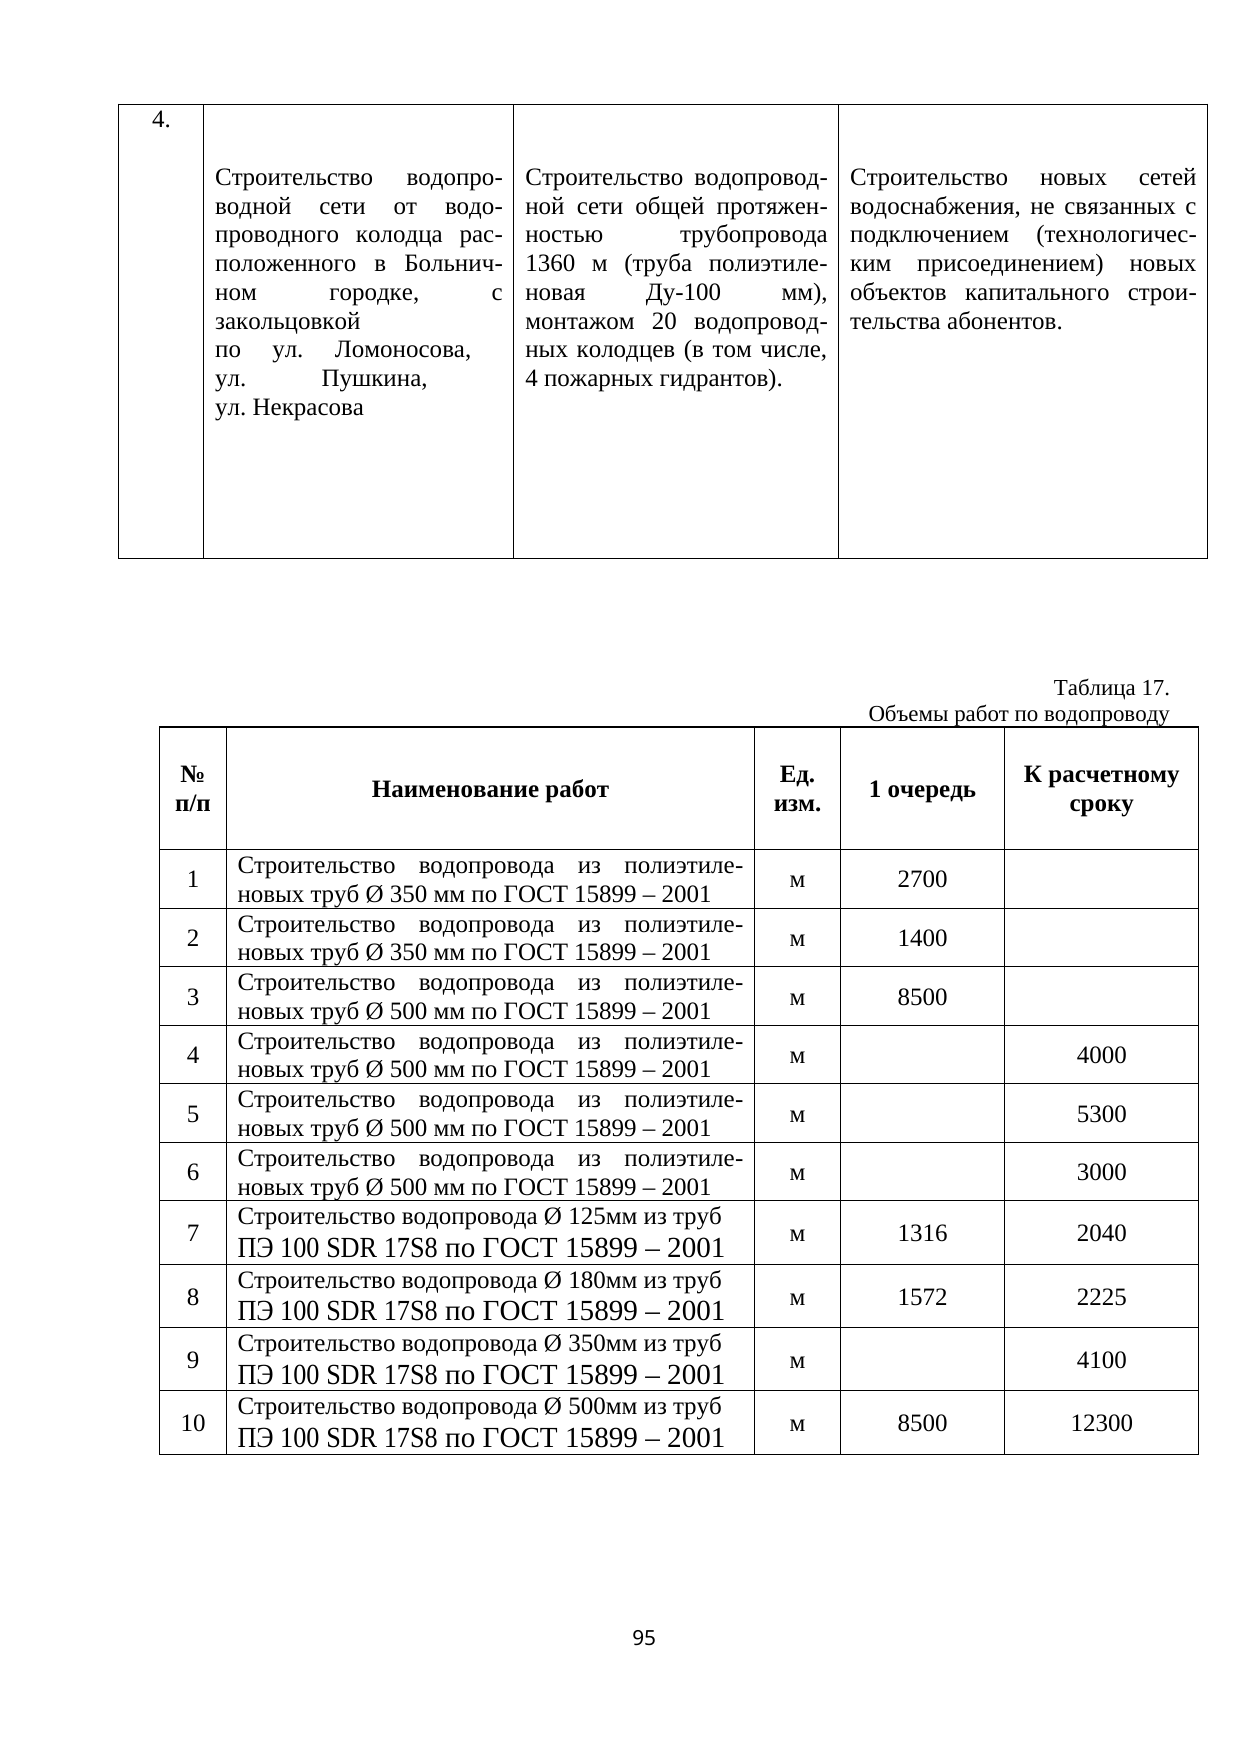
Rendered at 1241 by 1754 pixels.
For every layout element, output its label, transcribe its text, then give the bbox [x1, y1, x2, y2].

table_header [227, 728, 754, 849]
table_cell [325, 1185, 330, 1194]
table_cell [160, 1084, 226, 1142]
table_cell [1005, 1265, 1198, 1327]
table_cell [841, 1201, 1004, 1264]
text Объемы работ по водопроводу [118, 700, 1170, 726]
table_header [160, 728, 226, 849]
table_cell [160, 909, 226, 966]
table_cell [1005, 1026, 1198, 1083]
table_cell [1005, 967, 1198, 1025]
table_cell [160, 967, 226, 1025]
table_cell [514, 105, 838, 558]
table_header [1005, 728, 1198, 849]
text Таблица 17. [118, 674, 1170, 700]
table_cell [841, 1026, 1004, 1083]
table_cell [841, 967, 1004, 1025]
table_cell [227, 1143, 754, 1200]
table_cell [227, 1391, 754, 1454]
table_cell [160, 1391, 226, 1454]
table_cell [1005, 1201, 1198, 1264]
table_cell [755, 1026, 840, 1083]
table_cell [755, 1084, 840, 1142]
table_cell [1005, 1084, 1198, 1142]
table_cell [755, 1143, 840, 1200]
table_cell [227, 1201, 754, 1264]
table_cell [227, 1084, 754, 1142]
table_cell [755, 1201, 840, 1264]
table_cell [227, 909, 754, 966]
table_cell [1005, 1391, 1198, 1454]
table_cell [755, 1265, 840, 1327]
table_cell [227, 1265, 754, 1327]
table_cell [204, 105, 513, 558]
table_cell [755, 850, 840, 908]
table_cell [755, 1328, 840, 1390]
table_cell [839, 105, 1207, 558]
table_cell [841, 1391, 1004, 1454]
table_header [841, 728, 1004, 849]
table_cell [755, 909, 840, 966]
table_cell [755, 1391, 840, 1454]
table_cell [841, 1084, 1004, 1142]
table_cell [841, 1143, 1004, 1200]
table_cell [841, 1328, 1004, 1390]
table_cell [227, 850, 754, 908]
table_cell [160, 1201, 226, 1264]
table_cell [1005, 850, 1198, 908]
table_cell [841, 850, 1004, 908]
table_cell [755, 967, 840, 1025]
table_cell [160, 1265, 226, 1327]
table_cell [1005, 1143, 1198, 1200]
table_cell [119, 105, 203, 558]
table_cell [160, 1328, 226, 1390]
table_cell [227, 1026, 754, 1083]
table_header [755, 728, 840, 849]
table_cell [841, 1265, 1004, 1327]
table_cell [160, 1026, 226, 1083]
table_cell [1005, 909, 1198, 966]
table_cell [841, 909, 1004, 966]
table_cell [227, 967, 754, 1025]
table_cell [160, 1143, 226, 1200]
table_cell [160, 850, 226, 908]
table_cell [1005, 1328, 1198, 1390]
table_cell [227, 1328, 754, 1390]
